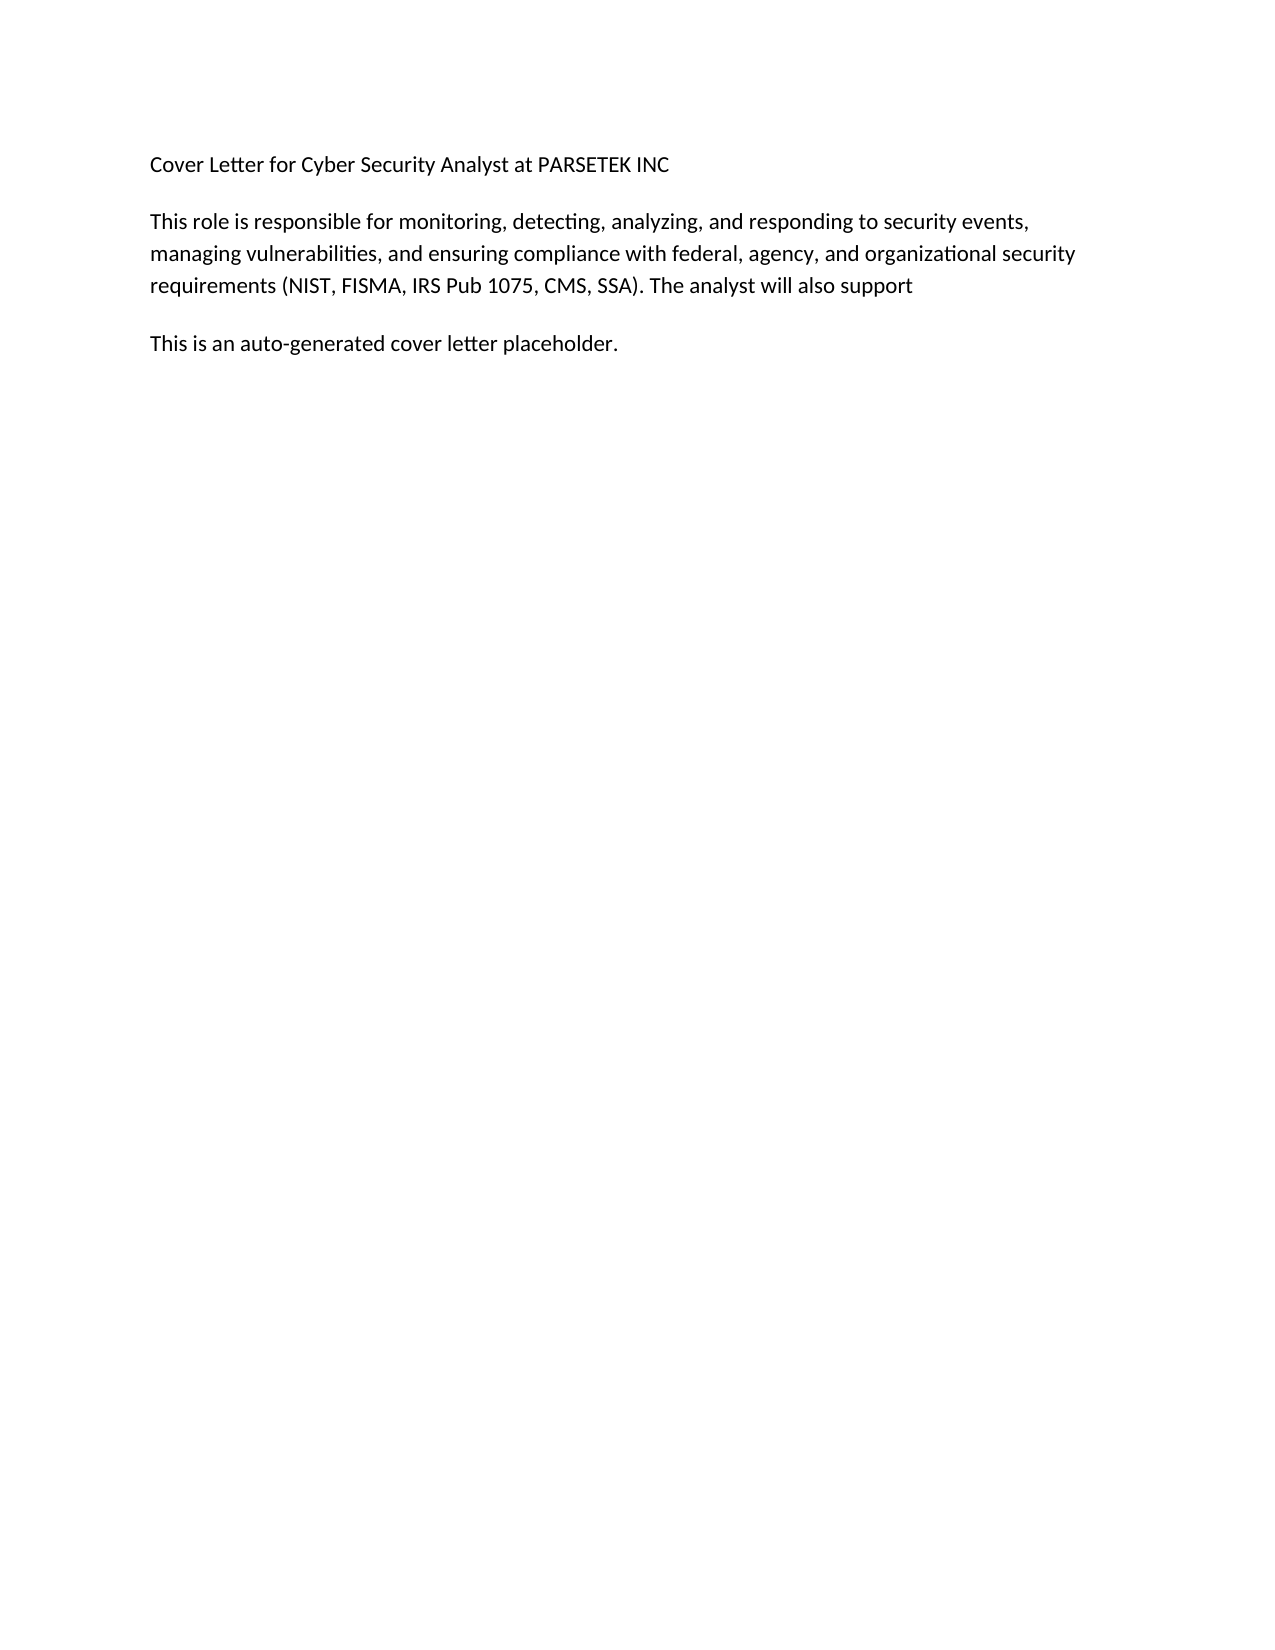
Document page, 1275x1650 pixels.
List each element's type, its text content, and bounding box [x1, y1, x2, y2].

text Cover Letter for Cyber Security Analyst at PARSETEK INC [150, 150, 1125, 178]
text This role is responsible for monitoring, detecting, analyzing, and responding to security events, managing vulnerabilities, and ensuring compliance with federal, agency, and organizational security requirements (NIST, FISMA, IRS Pub 1075, CMS, SSA). The analyst will also support [150, 207, 1125, 299]
text This is an auto-generated cover letter placeholder. [150, 329, 1125, 357]
